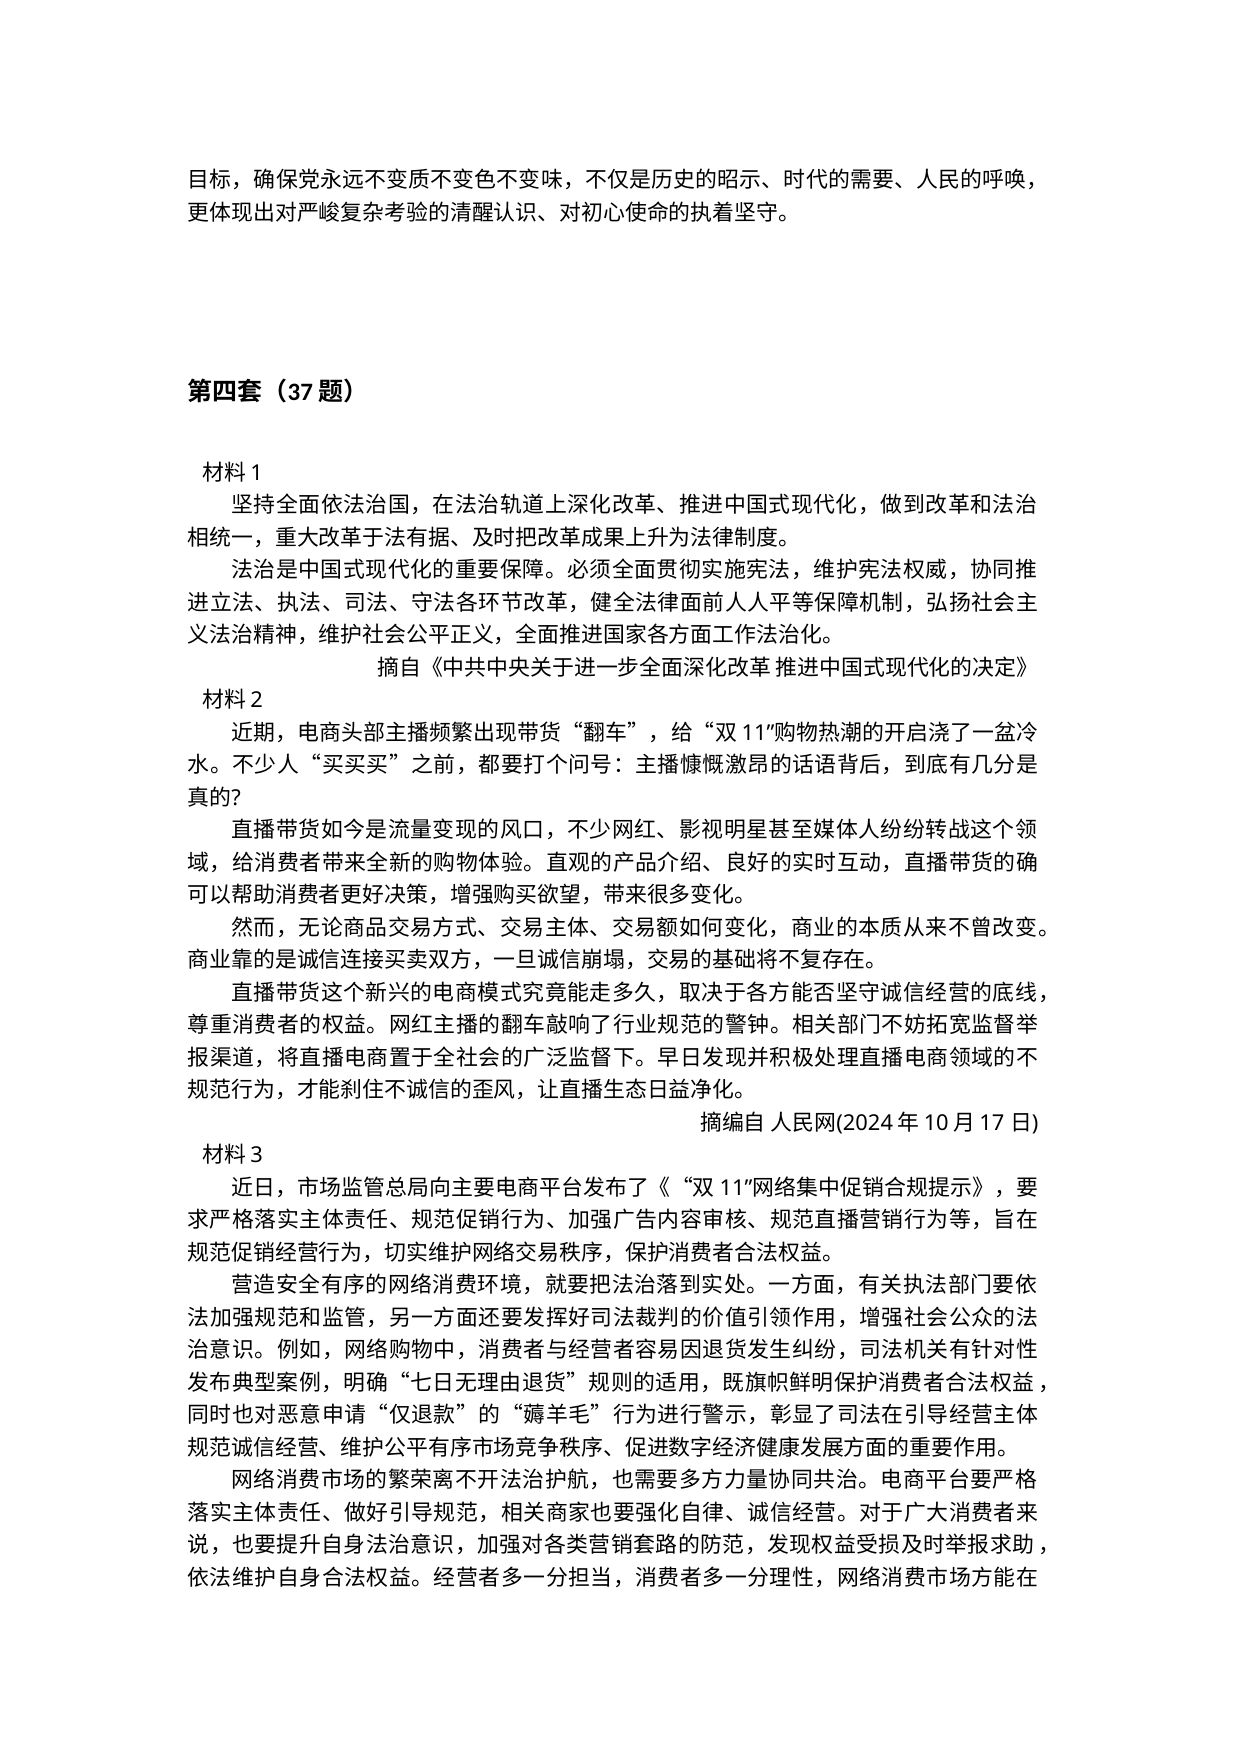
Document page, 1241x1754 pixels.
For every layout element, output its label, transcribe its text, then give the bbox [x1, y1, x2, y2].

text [187, 1462, 1038, 1592]
text 摘自《中共中央关于进一步全面深化改革 推进中国式现代化的决定》 [187, 649, 1038, 682]
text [187, 162, 1051, 227]
text 营造安全有序的网络消费环境，就要把法治落到实处。一方面，有关执法部门要依法加强规范和监管，另一方面还要发挥好司法裁判的价值引领作用，增强社会公众的法治意识。例如，网络购物中，消费者与经营者容易因退货发生纠纷，司法机关有针对性发布典型案例，明确“七日无理由退货”规则的适用，既旗帜鲜明保护消费者合法权益，同时也对恶意申请“仅退款”的“薅羊毛”行为进行警示，彰显了司法在引导经营主体规范诚信经营、维护公平有序市场竞争秩序、促进数字经济健康发展方面的重要作用。 [187, 1267, 1038, 1462]
text 直播带货如今是流量变现的风口，不少网红、影视明星甚至媒体人纷纷转战这个领域，给消费者带来全新的购物体验。直观的产品介绍、良好的实时互动，直播带货的确可以帮助消费者更好决策，增强购买欲望，带来很多变化。 [187, 812, 1038, 909]
text 近期，电商头部主播频繁出现带货“翻车”，给“双11”购物热潮的开启浇了一盆冷水。不少人“买买买”之前，都要打个问号：主播慷慨激昂的话语背后，到底有几分是真的? [187, 714, 1038, 812]
text 摘编自 人民网(2024年10月17 日) [187, 1104, 1038, 1137]
text 材料3 [202, 1137, 1053, 1169]
text 直播带货这个新兴的电商模式究竟能走多久，取决于各方能否坚守诚信经营的底线，尊重消费者的权益。网红主播的翻车敲响了行业规范的警钟。相关部门不妨拓宽监督举报渠道，将直播电商置于全社会的广泛监督下。早日发现并积极处理直播电商领域的不规范行为，才能刹住不诚信的歪风，让直播生态日益净化。 [187, 974, 1038, 1104]
text 然而，无论商品交易方式、交易主体、交易额如何变化，商业的本质从来不曾改变。商业靠的是诚信连接买卖双方，一旦诚信崩塌，交易的基础将不复存在。 [187, 909, 1038, 974]
text 第四套（37题） [187, 357, 1053, 422]
text 法治是中国式现代化的重要保障。必须全面贯彻实施宪法，维护宪法权威，协同推进立法、执法、司法、守法各环节改革，健全法律面前人人平等保障机制，弘扬社会主义法治精神，维护社会公平正义，全面推进国家各方面工作法治化。 [187, 552, 1038, 649]
text 近日，市场监管总局向主要电商平台发布了《“双11”网络集中促销合规提示》，要求严格落实主体责任、规范促销行为、加强广告内容审核、规范直播营销行为等，旨在规范促销经营行为，切实维护网络交易秩序，保护消费者合法权益。 [187, 1169, 1038, 1267]
text 坚持全面依法治国，在法治轨道上深化改革、推进中国式现代化，做到改革和法治相统一，重大改革于法有据、及时把改革成果上升为法律制度。 [187, 487, 1038, 552]
text 材料1 [202, 454, 1053, 487]
text 材料2 [202, 682, 1053, 714]
